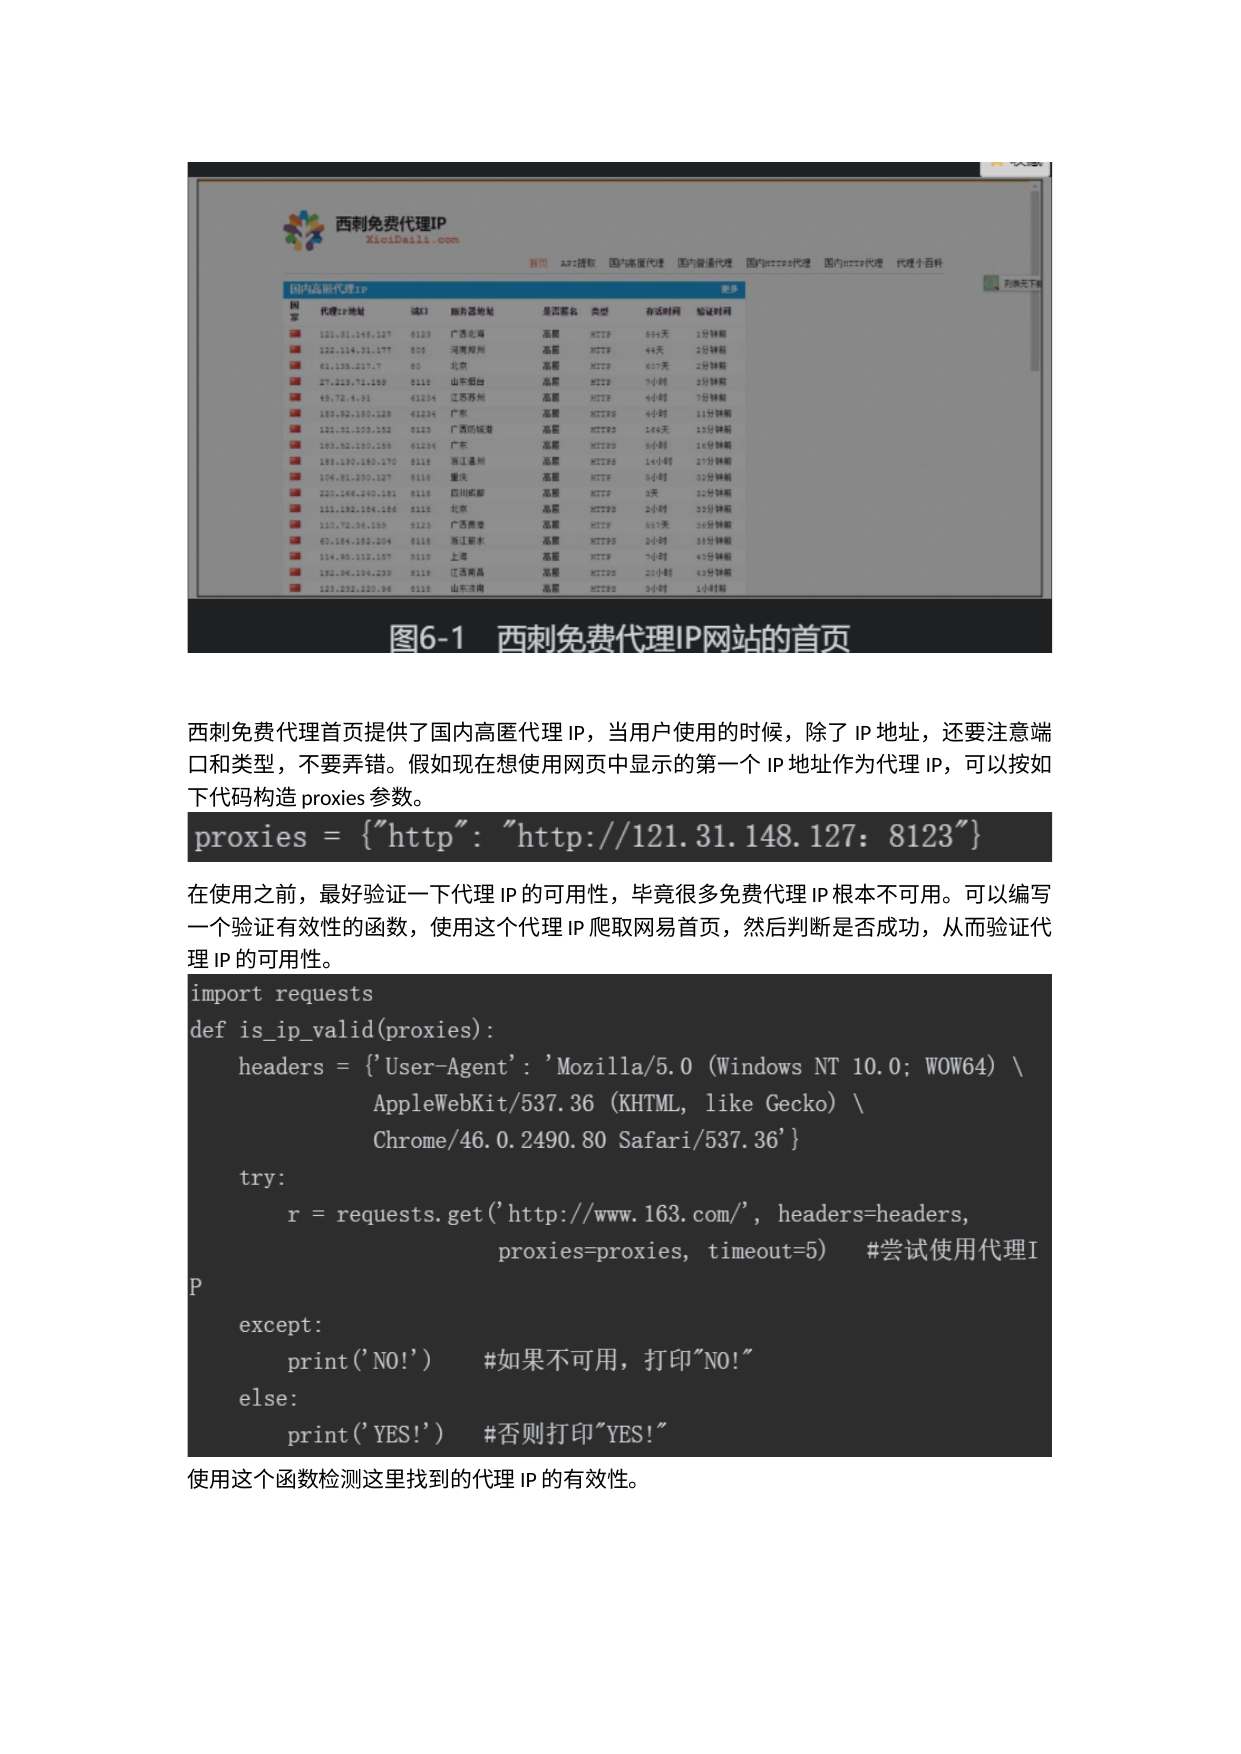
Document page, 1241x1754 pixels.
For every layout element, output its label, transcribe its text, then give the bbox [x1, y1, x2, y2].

list 西刺免费代理首页提供了国内高匿代理IP，当用户使用的时候，除了IP地址，还要注意端口和类型，不要弄错。假如现在想使用网页中显示的第一个IP地址作为代理IP，可以按如下代码构造proxies参数。 [187, 714, 1053, 812]
picture [187, 162, 1053, 653]
picture [187, 812, 1053, 862]
picture [187, 974, 1052, 1457]
list 在使用之前，最好验证一下代理IP的可用性，毕竟很多免费代理IP根本不可用。可以编写一个验证有效性的函数，使用这个代理IP爬取网易首页，然后判断是否成功，从而验证代理IP的可用性。 [187, 877, 1053, 974]
list 使用这个函数检测这里找到的代理IP的有效性。 [187, 1462, 1053, 1494]
